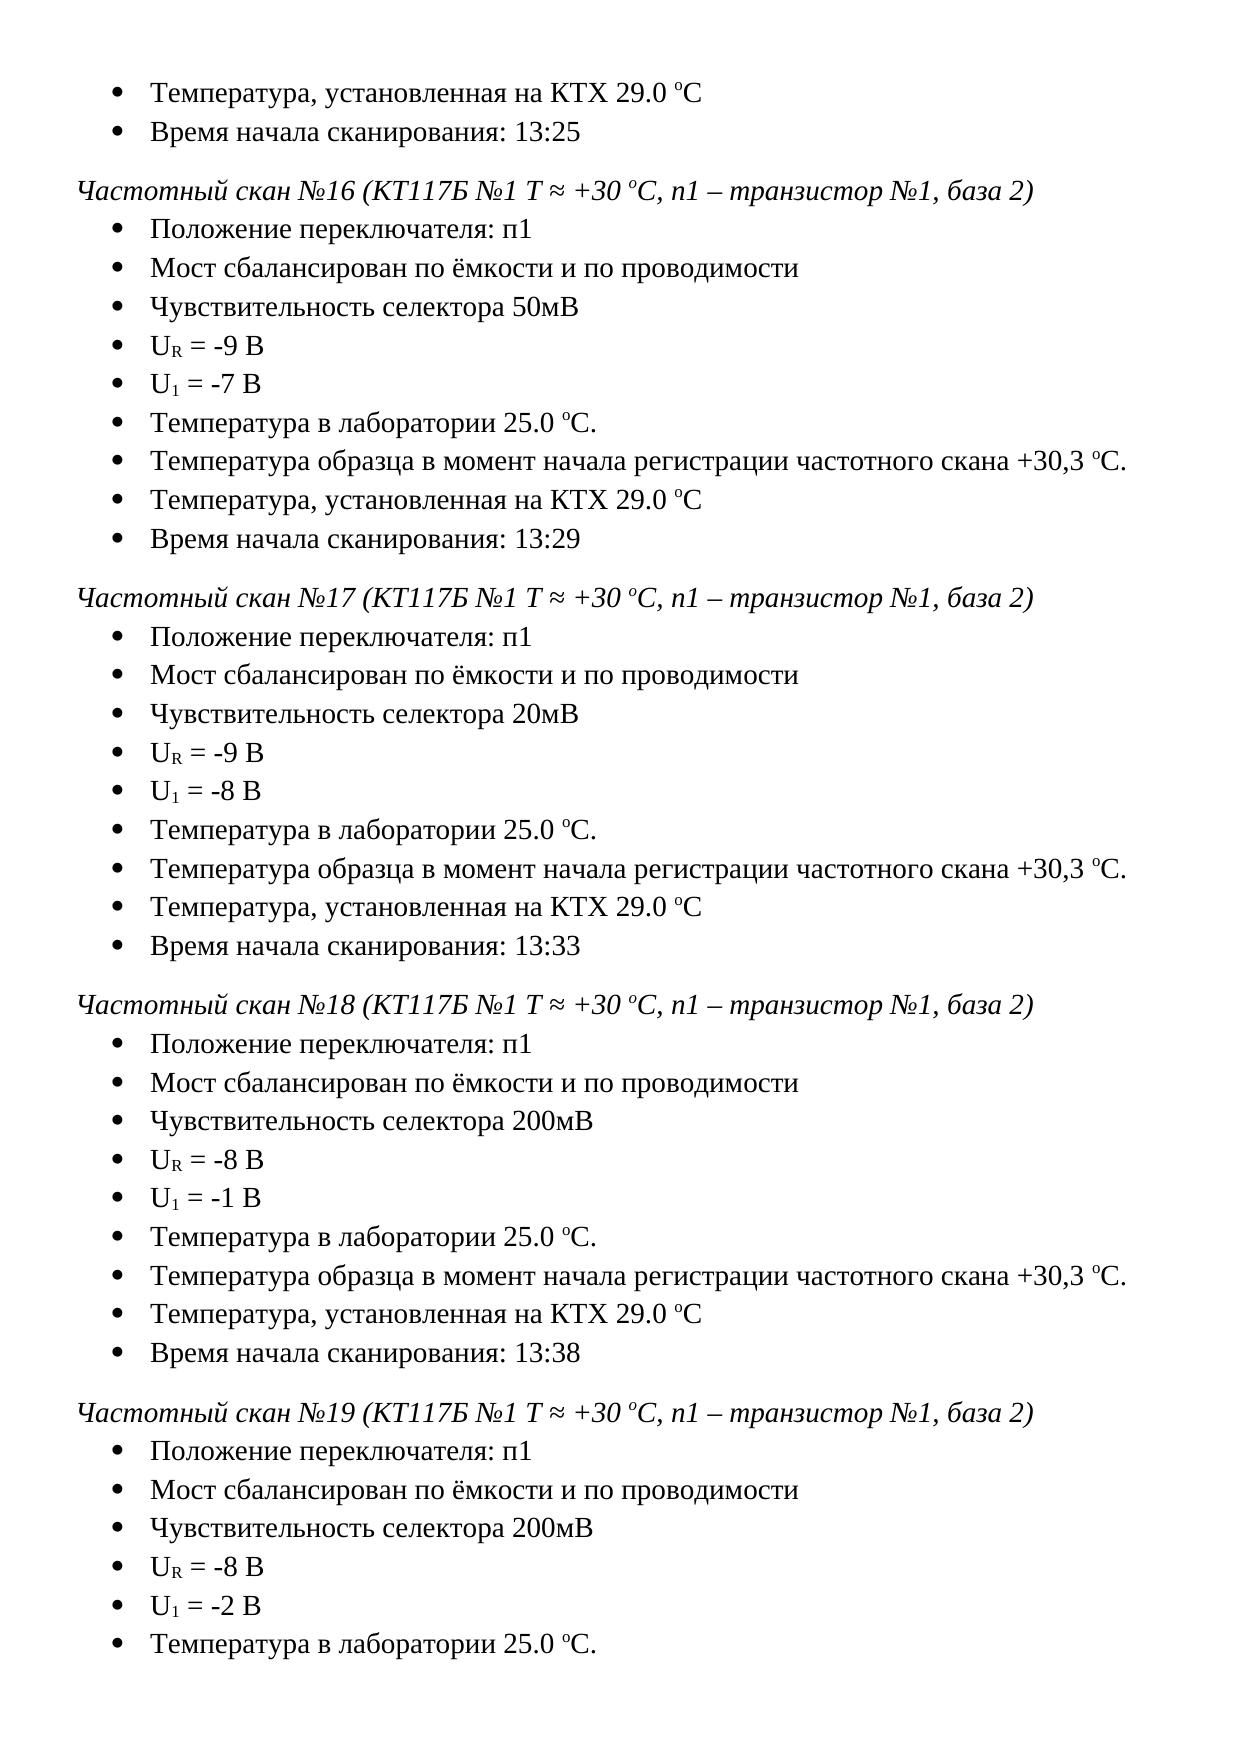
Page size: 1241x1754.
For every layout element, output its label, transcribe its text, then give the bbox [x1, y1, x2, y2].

list UR = -8 В [112, 1142, 1165, 1176]
list Температура, установленная на КТХ 29.0 оС [112, 1297, 1165, 1330]
list Положение переключателя: п1 [112, 1433, 1165, 1467]
list Температура в лаборатории 25.0 оС. [112, 405, 1165, 438]
list Время начала сканирования: 13:25 [112, 114, 1165, 147]
list UR = -8 В [112, 1549, 1165, 1583]
list Мост сбалансирован по ёмкости и по проводимости [112, 1472, 1165, 1506]
list U1 = -8 В [112, 773, 1165, 807]
list Время начала сканирования: 13:29 [112, 521, 1165, 554]
list Чувствительность селектора 50мВ [112, 289, 1165, 323]
list Температура в лаборатории 25.0 оС. [112, 1219, 1165, 1253]
list U1 = -2 В [112, 1588, 1165, 1621]
text Частотный скан №16 (КТ117Б №1 T ≈ +30 oC, п1 – транзистор №1, база 2) [75, 173, 1165, 207]
list Чувствительность селектора 200мВ [112, 1511, 1165, 1544]
list Температура в лаборатории 25.0 оС. [112, 1626, 1165, 1660]
list Чувствительность селектора 200мВ [112, 1103, 1165, 1137]
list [112, 250, 1165, 284]
text Частотный скан №18 (КТ117Б №1 T ≈ +30 oC, п1 – транзистор №1, база 2) [75, 987, 1165, 1021]
list Мост сбалансирован по ёмкости и по проводимости [112, 657, 1165, 691]
list Температура, установленная на КТХ 29.0 оС [112, 75, 1165, 109]
list U1 = -7 В [112, 366, 1165, 400]
list Время начала сканирования: 13:38 [112, 1335, 1165, 1369]
list Температура образца в момент начала регистрации частотного скана +30,3 оС. [112, 851, 1165, 884]
list U1 = -1 В [112, 1181, 1165, 1214]
list Чувствительность селектора 20мВ [112, 696, 1165, 730]
list Температура в лаборатории 25.0 оС. [112, 812, 1165, 846]
text Частотный скан №19 (КТ117Б №1 T ≈ +30 oC, п1 – транзистор №1, база 2) [75, 1395, 1165, 1428]
text Частотный скан №17 (КТ117Б №1 T ≈ +30 oC, п1 – транзистор №1, база 2) [75, 580, 1165, 614]
list UR = -9 В [112, 735, 1165, 768]
list Мост сбалансирован по ёмкости и по проводимости [112, 1065, 1165, 1098]
list UR = -9 В [112, 328, 1165, 361]
list Температура образца в момент начала регистрации частотного скана +30,3 оС. [112, 443, 1165, 477]
list Время начала сканирования: 13:33 [112, 928, 1165, 962]
list Температура, установленная на КТХ 29.0 оС [112, 482, 1165, 516]
list Температура образца в момент начала регистрации частотного скана +30,3 оС. [112, 1258, 1165, 1292]
list Положение переключателя: п1 [112, 1026, 1165, 1060]
list Температура, установленная на КТХ 29.0 оС [112, 889, 1165, 923]
list Положение переключателя: п1 [112, 212, 1165, 245]
list Положение переключателя: п1 [112, 619, 1165, 652]
